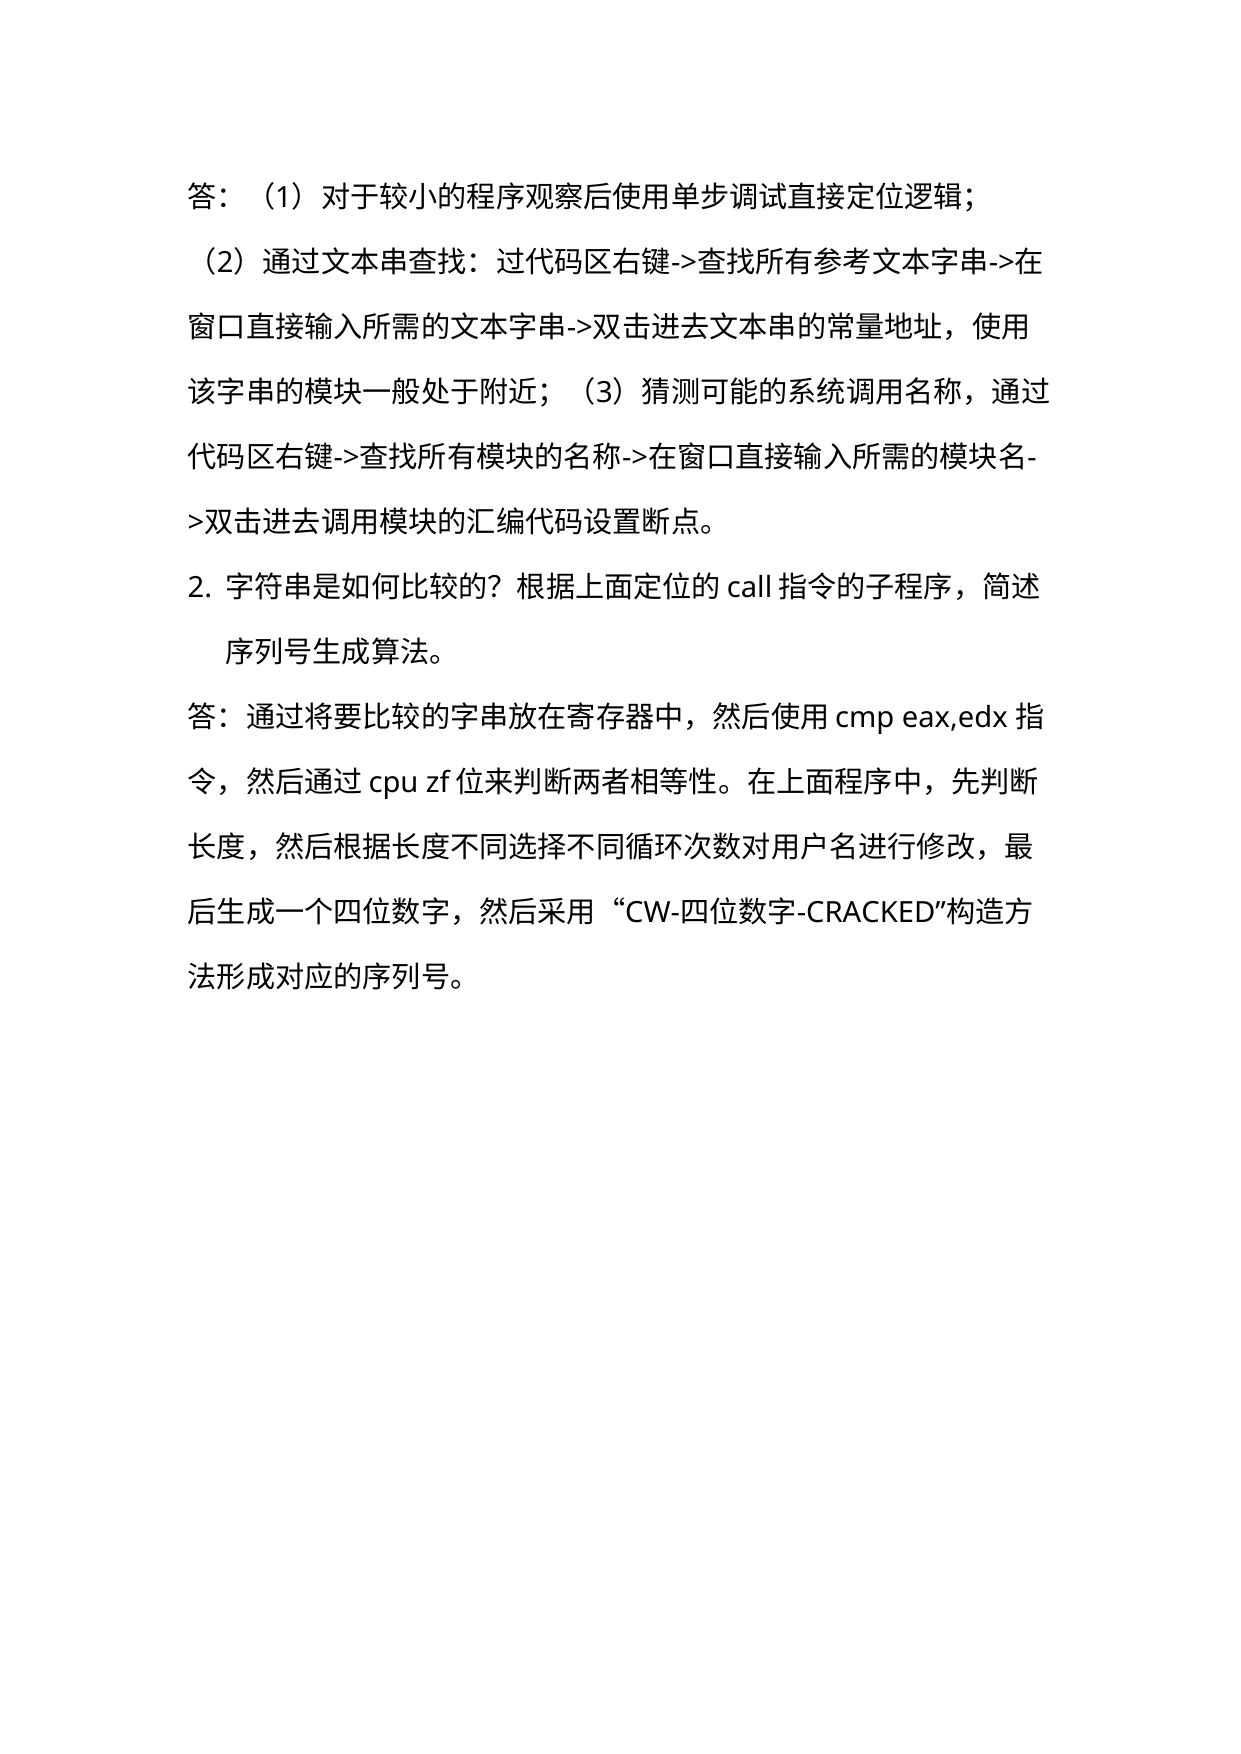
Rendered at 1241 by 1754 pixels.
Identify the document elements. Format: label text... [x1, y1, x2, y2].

list 字符串是如何比较的？根据上面定位的call指令的子程序，简述序列号生成算法。 [187, 552, 1053, 682]
text 答：通过将要比较的字串放在寄存器中，然后使用cmp eax,edx 指令，然后通过cpu zf位来判断两者相等性。在上面程序中，先判断长度，然后根据长度不同选择不同循环次数对用户名进行修改，最后生成一个四位数字，然后采用“CW-四位数字-CRACKED”构造方法形成对应的序列号。 [187, 682, 1053, 1007]
text 答：（1）对于较小的程序观察后使用单步调试直接定位逻辑；（2）通过文本串查找：过代码区右键->查找所有参考文本字串->在窗口直接输入所需的文本字串->双击进去文本串的常量地址，使用该字串的模块一般处于附近；（3）猜测可能的系统调用名称，通过代码区右键->查找所有模块的名称->在窗口直接输入所需的模块名->双击进去调用模块的汇编代码设置断点。 [187, 162, 1053, 552]
